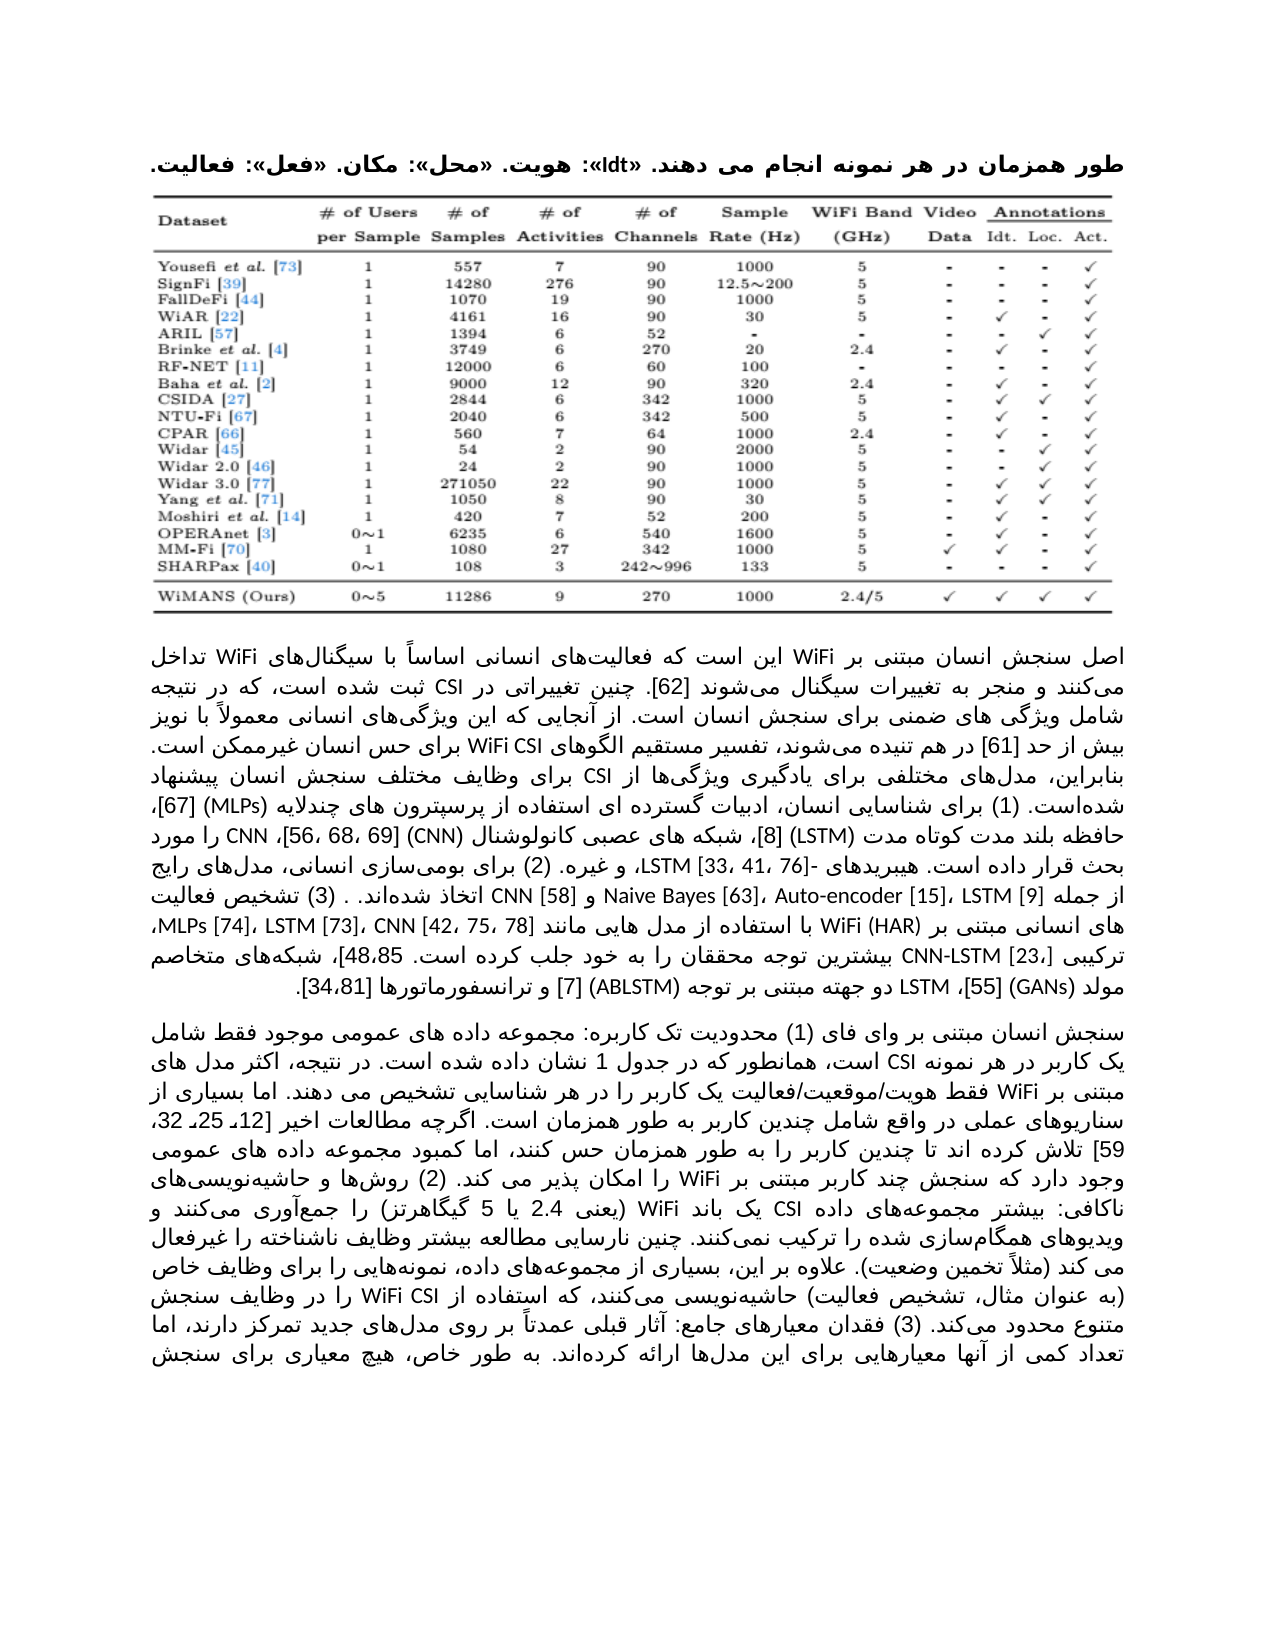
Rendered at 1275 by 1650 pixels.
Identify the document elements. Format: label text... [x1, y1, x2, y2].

text اصل سنجش انسان مبتنی بر WiFi این است که فعالیت‌های انسانی اساساً با سیگنال‌های WiFi تداخل می‌کنند و منجر به تغییرات سیگنال می‌شوند [62]. چنین تغییراتی در CSI ثبت شده است، که در نتیجه شامل ویژگی های ضمنی برای سنجش انسان است. از آنجایی که این ویژگی‌های انسانی معمولاً با نویز بیش از حد [61] در هم تنیده می‌شوند، تفسیر مستقیم الگوهای WiFi CSI برای حس انسان غیرممکن است. بنابراین، مدل‌های مختلفی برای یادگیری ویژگی‌ها از CSI برای وظایف مختلف سنجش انسان پیشنهاد شده‌است. (1) برای شناسایی انسان، ادبیات گسترده ای استفاده از پرسپترون های چندلایه (MLPs) [67]، حافظه بلند مدت کوتاه مدت (LSTM) [8]، شبکه های عصبی کانولوشنال (CNN) [56، 68، 69]، CNN را مورد بحث قرار داده است. هیبریدهای -LSTM [33، 41، 76]، و غیره. (2) برای بومی‌سازی انسانی، مدل‌های رایج از جمله Naive Bayes [63]، Auto-encoder [15]، LSTM [9] و CNN [58] اتخاذ شده‌اند. . (3) تشخیص فعالیت های انسانی مبتنی بر WiFi (HAR) با استفاده از مدل هایی مانند MLPs [74]، LSTM [73]، CNN [42، 75، 78]، ترکیبی CNN-LSTM [23،] بیشترین توجه محققان را به خود جلب کرده است. 48،85]، شبکه‌های متخاصم مولد (GANs) [55]، LSTM دو جهته مبتنی بر توجه (ABLSTM) [7] و ترانسفورماتورها [34،81]. [150, 642, 1125, 1000]
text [150, 150, 1125, 180]
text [150, 1019, 1125, 1366]
picture [150, 180, 1125, 624]
